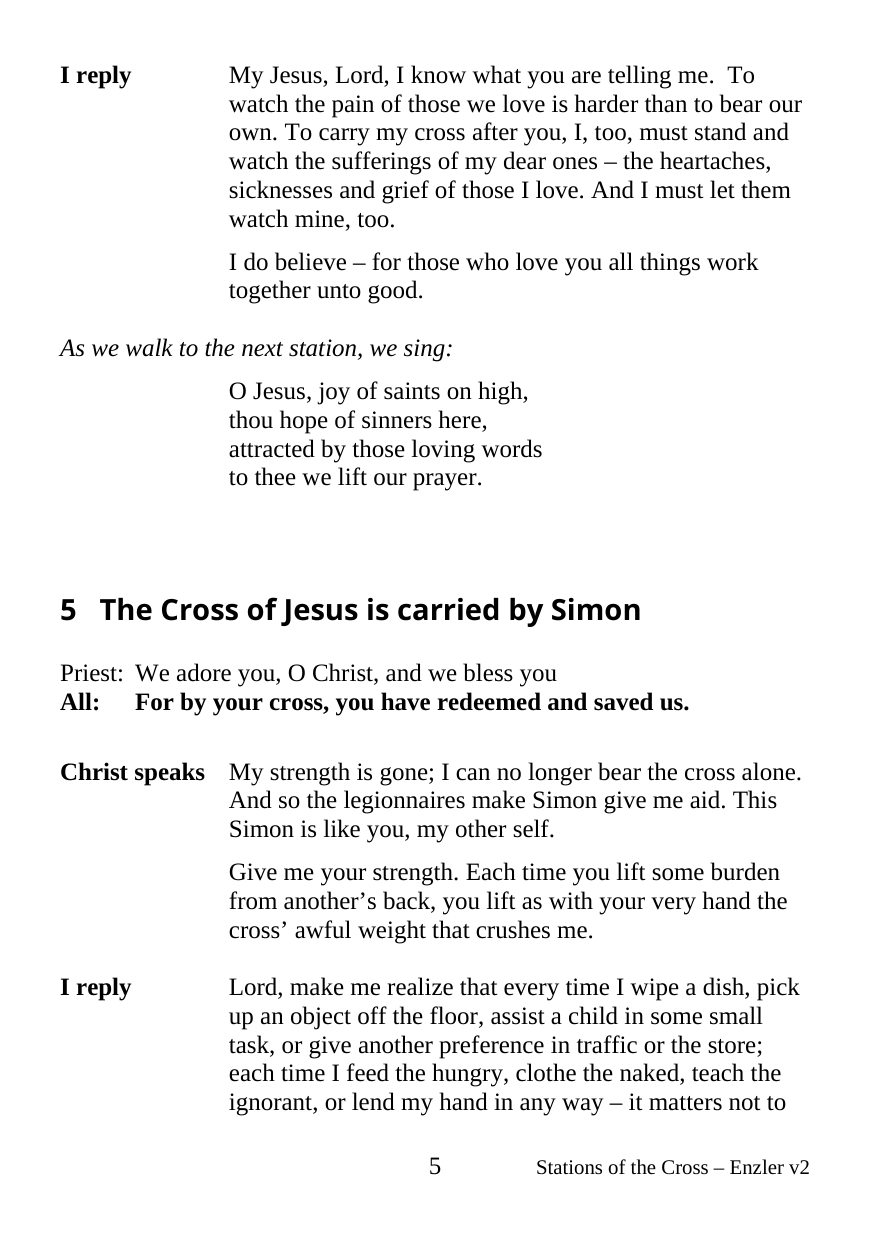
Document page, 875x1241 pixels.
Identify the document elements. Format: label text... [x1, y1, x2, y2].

text attracted by those loving words [229, 434, 814, 462]
text O Jesus, joy of saints on high, [229, 376, 814, 405]
subtitle 5 The Cross of Jesus is carried by Simon [60, 589, 814, 629]
text As we walk to the next station, we sing: [60, 333, 814, 362]
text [60, 972, 814, 1116]
text thou hope of sinners here, [229, 405, 814, 434]
text to thee we lift our prayer. [229, 462, 814, 491]
text Christ speaks My strength is gone; I can no longer bear the cross alone. And so the legionnaires make Simon give me aid. This Simon is like you, my other self. [60, 757, 814, 843]
text All: For by your cross, you have redeemed and saved us. [60, 687, 814, 715]
text Priest: We adore you, O Christ, and we bless you [60, 658, 814, 687]
text Give me your strength. Each time you lift some burden from another’s back, you lift as with your very hand the cross’ awful weight that crushes me. [60, 857, 814, 943]
text I do believe – for those who love you all things work together unto good. [60, 247, 814, 304]
text I reply My Jesus, Lord, I know what you are telling me. To watch the pain of those we love is harder than to bear our own. To carry my cross after you, I, too, must stand and watch the sufferings of my dear ones – the heartaches, sicknesses and grief of those I love. And I must let them watch mine, too. [60, 60, 814, 232]
